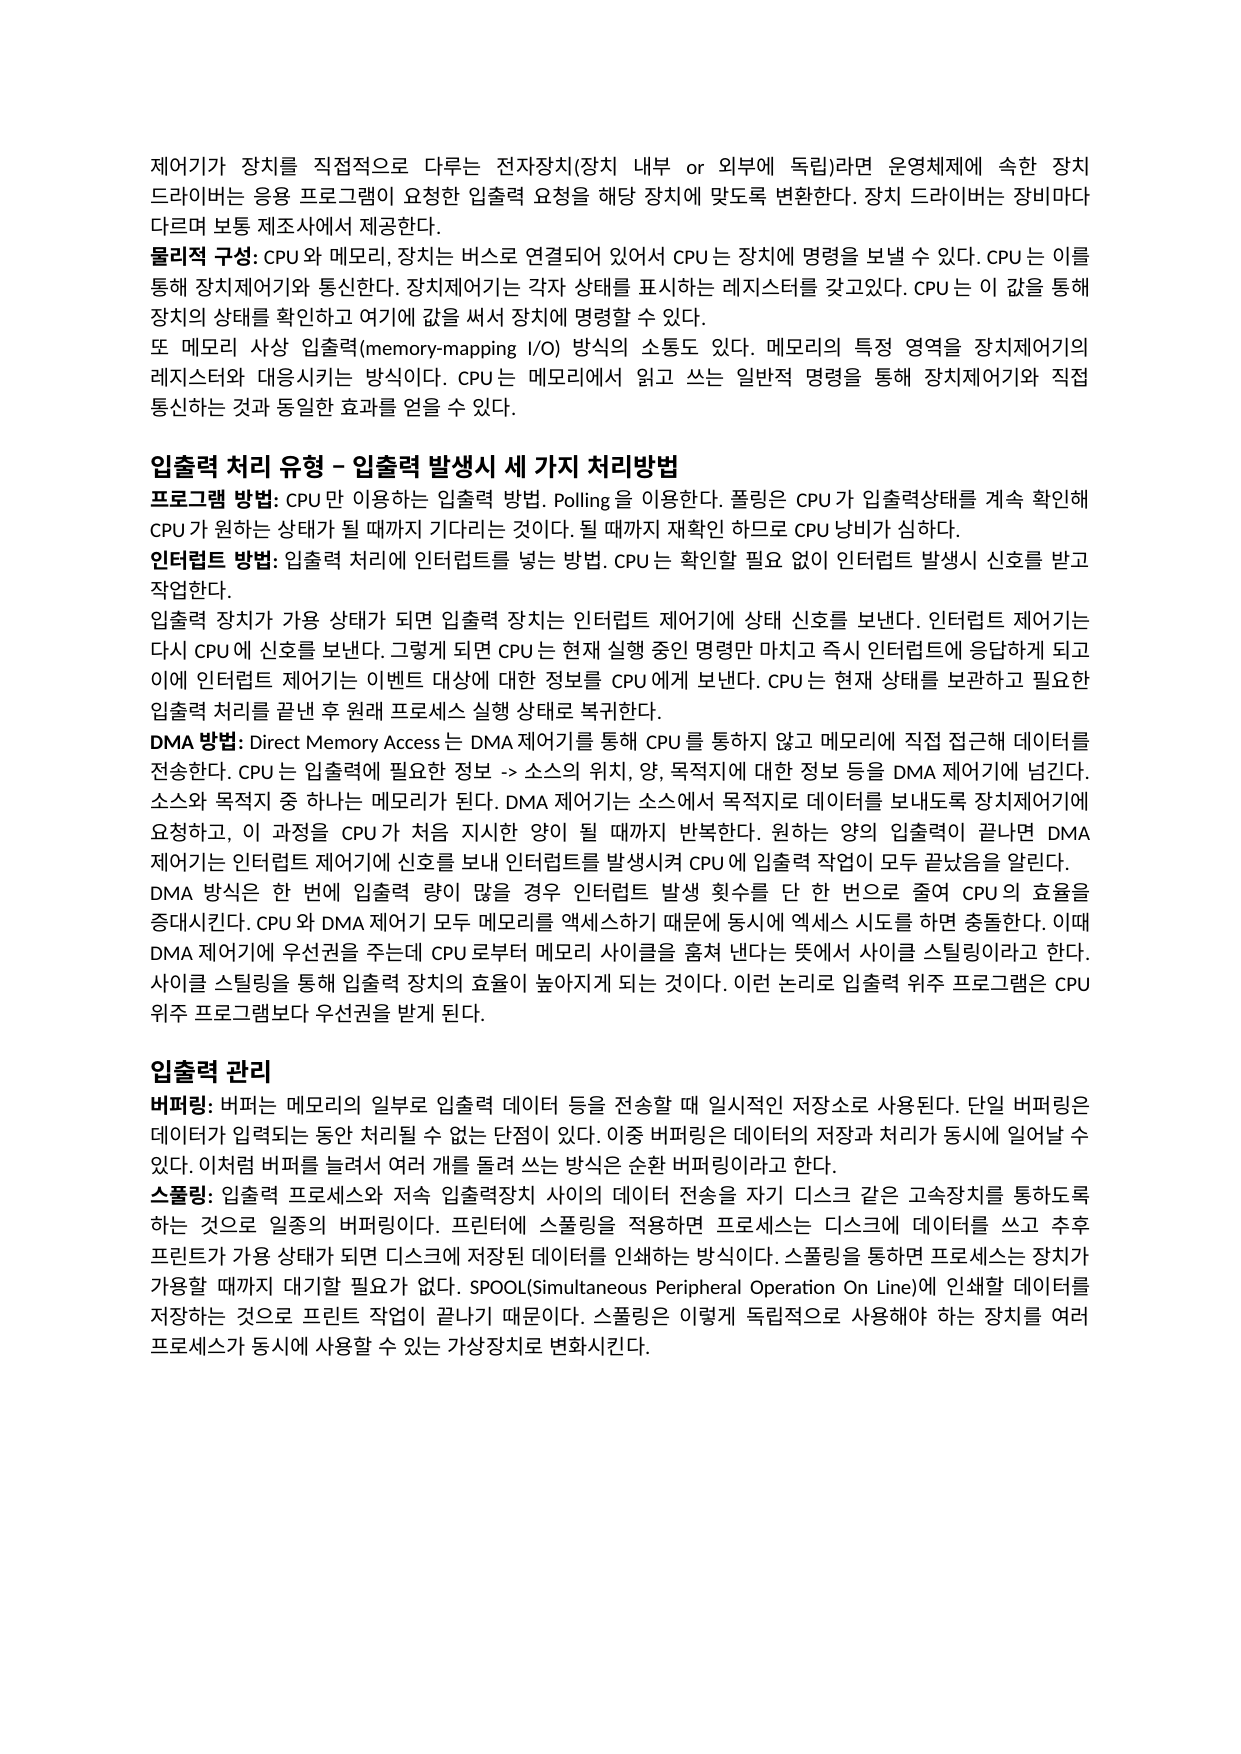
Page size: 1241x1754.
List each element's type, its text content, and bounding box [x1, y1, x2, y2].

text 프로그램 방법: CPU만 이용하는 입출력 방법. Polling을 이용한다. 폴링은 CPU가 입출력상태를 계속 확인해 CPU가 원하는 상태가 될 때까지 기다리는 것이다. 될 때까지 재확인 하므로 CPU 낭비가 심하다. [150, 483, 1090, 544]
text 물리적 구성: CPU와 메모리, 장치는 버스로 연결되어 있어서 CPU는 장치에 명령을 보낼 수 있다. CPU는 이를 통해 장치제어기와 통신한다. 장치제어기는 각자 상태를 표시하는 레지스터를 갖고있다. CPU는 이 값을 통해 장치의 상태를 확인하고 여기에 값을 써서 장치에 명령할 수 있다. [150, 241, 1090, 331]
text 입출력 장치가 가용 상태가 되면 입출력 장치는 인터럽트 제어기에 상태 신호를 보낸다. 인터럽트 제어기는 다시 CPU에 신호를 보낸다. 그렇게 되면 CPU는 현재 실행 중인 명령만 마치고 즉시 인터럽트에 응답하게 되고 이에 인터럽트 제어기는 이벤트 대상에 대한 정보를 CPU에게 보낸다. CPU는 현재 상태를 보관하고 필요한 입출력 처리를 끝낸 후 원래 프로세스 실행 상태로 복귀한다. [150, 604, 1090, 725]
text 입출력 관리 [150, 1053, 1090, 1089]
text 또 메모리 사상 입출력(memory-mapping I/O) 방식의 소통도 있다. 메모리의 특정 영역을 장치제어기의 레지스터와 대응시키는 방식이다. CPU는 메모리에서 읽고 쓰는 일반적 명령을 통해 장치제어기와 직접 통신하는 것과 동일한 효과를 얻을 수 있다. [150, 331, 1090, 422]
text 인터럽트 방법: 입출력 처리에 인터럽트를 넣는 방법. CPU는 확인할 필요 없이 인터럽트 발생시 신호를 받고 작업한다. [150, 544, 1090, 604]
text 버퍼링: 버퍼는 메모리의 일부로 입출력 데이터 등을 전송할 때 일시적인 저장소로 사용된다. 단일 버퍼링은 데이터가 입력되는 동안 처리될 수 없는 단점이 있다. 이중 버퍼링은 데이터의 저장과 처리가 동시에 일어날 수 있다. 이처럼 버퍼를 늘려서 여러 개를 돌려 쓰는 방식은 순환 버퍼링이라고 한다. [150, 1089, 1090, 1179]
text DMA 방식은 한 번에 입출력 량이 많을 경우 인터럽트 발생 횟수를 단 한 번으로 줄여 CPU의 효율을 증대시킨다. CPU와 DMA 제어기 모두 메모리를 액세스하기 때문에 동시에 엑세스 시도를 하면 충돌한다. 이때 DMA 제어기에 우선권을 주는데 CPU로부터 메모리 사이클을 훔쳐 낸다는 뜻에서 사이클 스틸링이라고 한다. 사이클 스틸링을 통해 입출력 장치의 효율이 높아지게 되는 것이다. 이런 논리로 입출력 위주 프로그램은 CPU 위주 프로그램보다 우선권을 받게 된다. [150, 876, 1090, 1027]
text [150, 150, 1090, 241]
text 스풀링: 입출력 프로세스와 저속 입출력장치 사이의 데이터 전송을 자기 디스크 같은 고속장치를 통하도록 하는 것으로 일종의 버퍼링이다. 프린터에 스풀링을 적용하면 프로세스는 디스크에 데이터를 쓰고 추후 프린트가 가용 상태가 되면 디스크에 저장된 데이터를 인쇄하는 방식이다. 스풀링을 통하면 프로세스는 장치가 가용할 때까지 대기할 필요가 없다. SPOOL(Simultaneous Peripheral Operation On Line)에 인쇄할 데이터를 저장하는 것으로 프린트 작업이 끝나기 때문이다. 스풀링은 이렇게 독립적으로 사용해야 하는 장치를 여러 프로세스가 동시에 사용할 수 있는 가상장치로 변화시킨다. [150, 1179, 1090, 1361]
text 입출력 처리 유형 – 입출력 발생시 세 가지 처리방법 [150, 447, 1090, 483]
text DMA 방법: Direct Memory Access는 DMA제어기를 통해 CPU를 통하지 않고 메모리에 직접 접근해 데이터를 전송한다. CPU는 입출력에 필요한 정보 -> 소스의 위치, 양, 목적지에 대한 정보 등을 DMA 제어기에 넘긴다. 소스와 목적지 중 하나는 메모리가 된다. DMA 제어기는 소스에서 목적지로 데이터를 보내도록 장치제어기에 요청하고, 이 과정을 CPU가 처음 지시한 양이 될 때까지 반복한다. 원하는 양의 입출력이 끝나면 DMA 제어기는 인터럽트 제어기에 신호를 보내 인터럽트를 발생시켜 CPU에 입출력 작업이 모두 끝났음을 알린다. [150, 725, 1090, 876]
